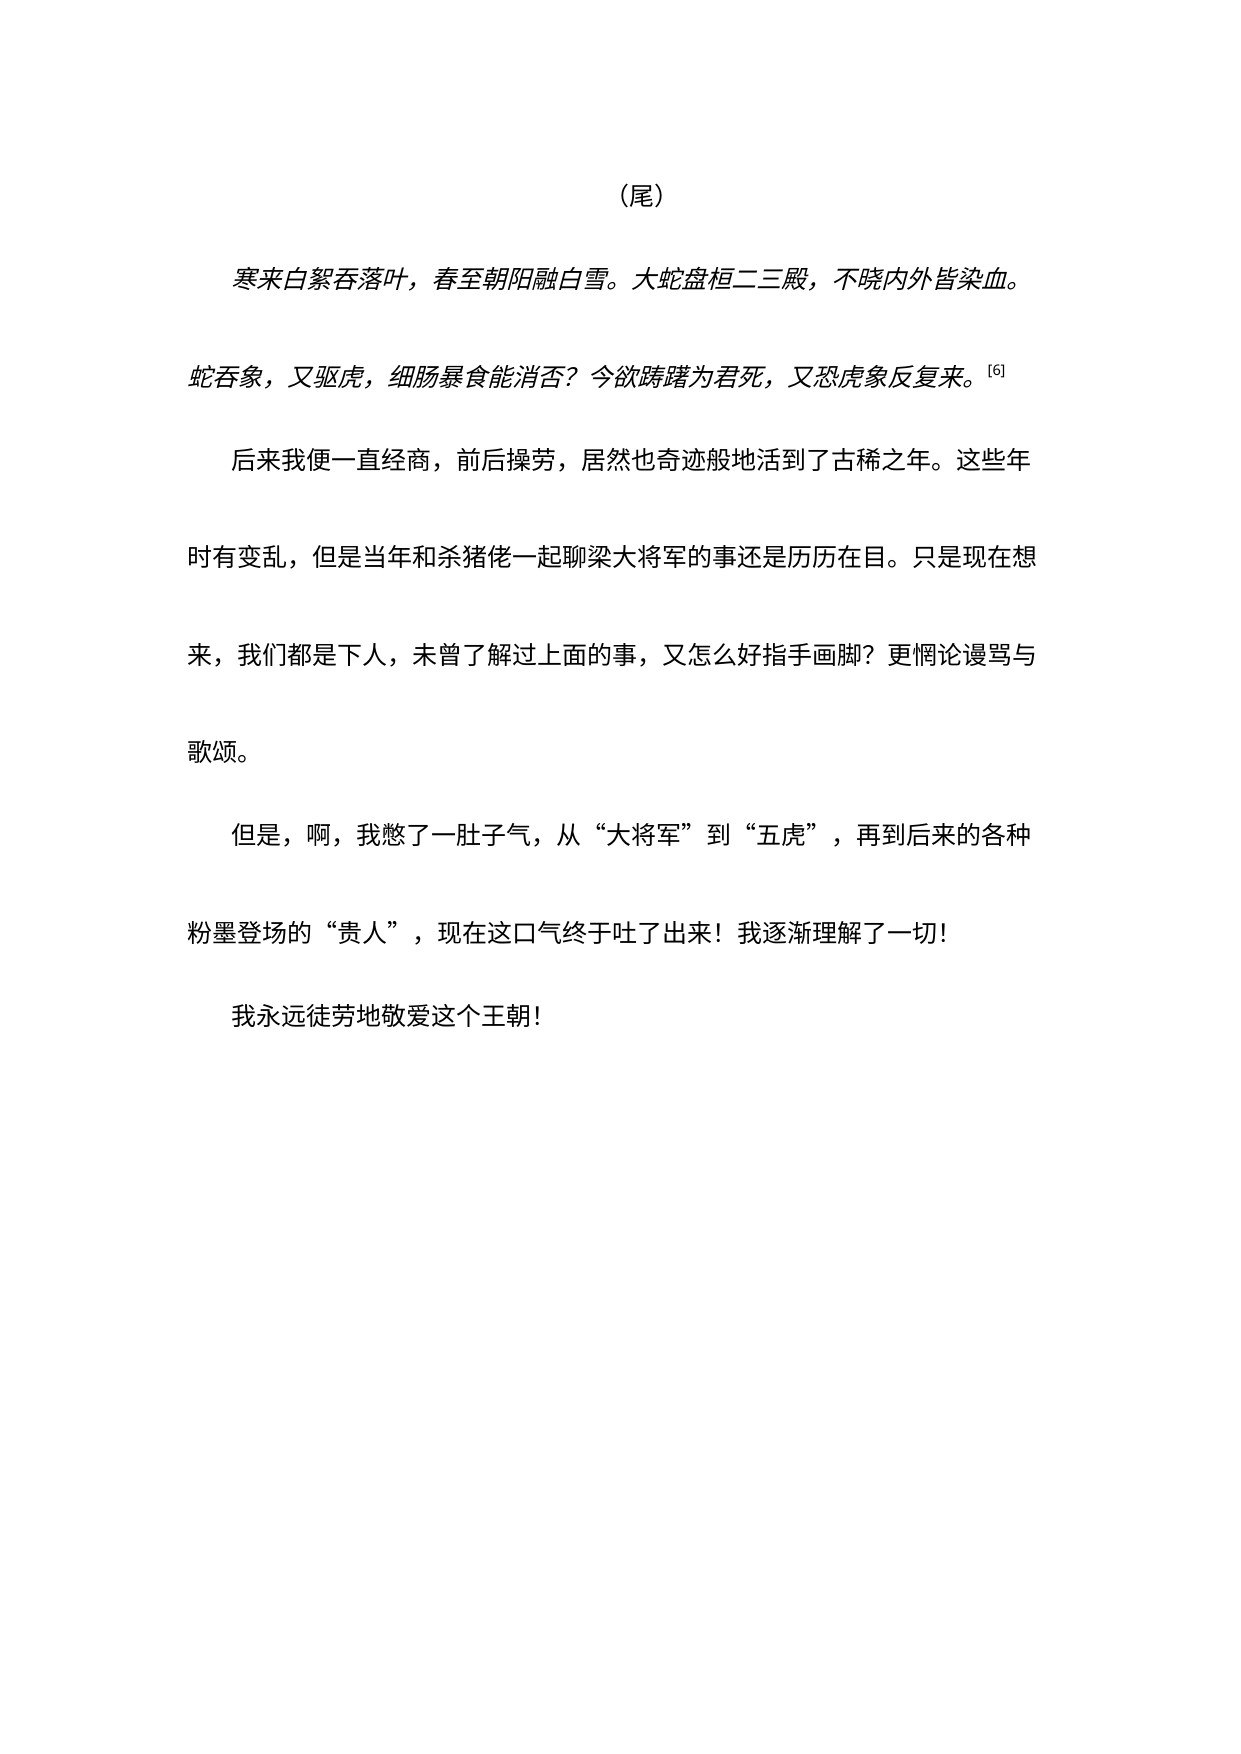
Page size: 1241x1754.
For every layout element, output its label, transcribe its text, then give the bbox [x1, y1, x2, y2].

text （尾） [187, 162, 1053, 227]
text 但是，啊，我憋了一肚子气，从“大将军”到“五虎”，再到后来的各种粉墨登场的“贵人”，现在这口气终于吐了出来！我逐渐理解了一切！ [187, 801, 1053, 964]
text 寒来白絮吞落叶，春至朝阳融白雪。大蛇盘桓二三殿，不晓内外皆染血。蛇吞象，又驱虎，细肠暴食能消否？今欲踌躇为君死，又恐虎象反复来。[6] [187, 245, 1053, 408]
text 我永远徒劳地敬爱这个王朝！ [187, 982, 1053, 1047]
text 后来我便一直经商，前后操劳，居然也奇迹般地活到了古稀之年。这些年时有变乱，但是当年和杀猪佬一起聊梁大将军的事还是历历在目。只是现在想来，我们都是下人，未曾了解过上面的事，又怎么好指手画脚？更惘论谩骂与歌颂。 [187, 426, 1053, 783]
